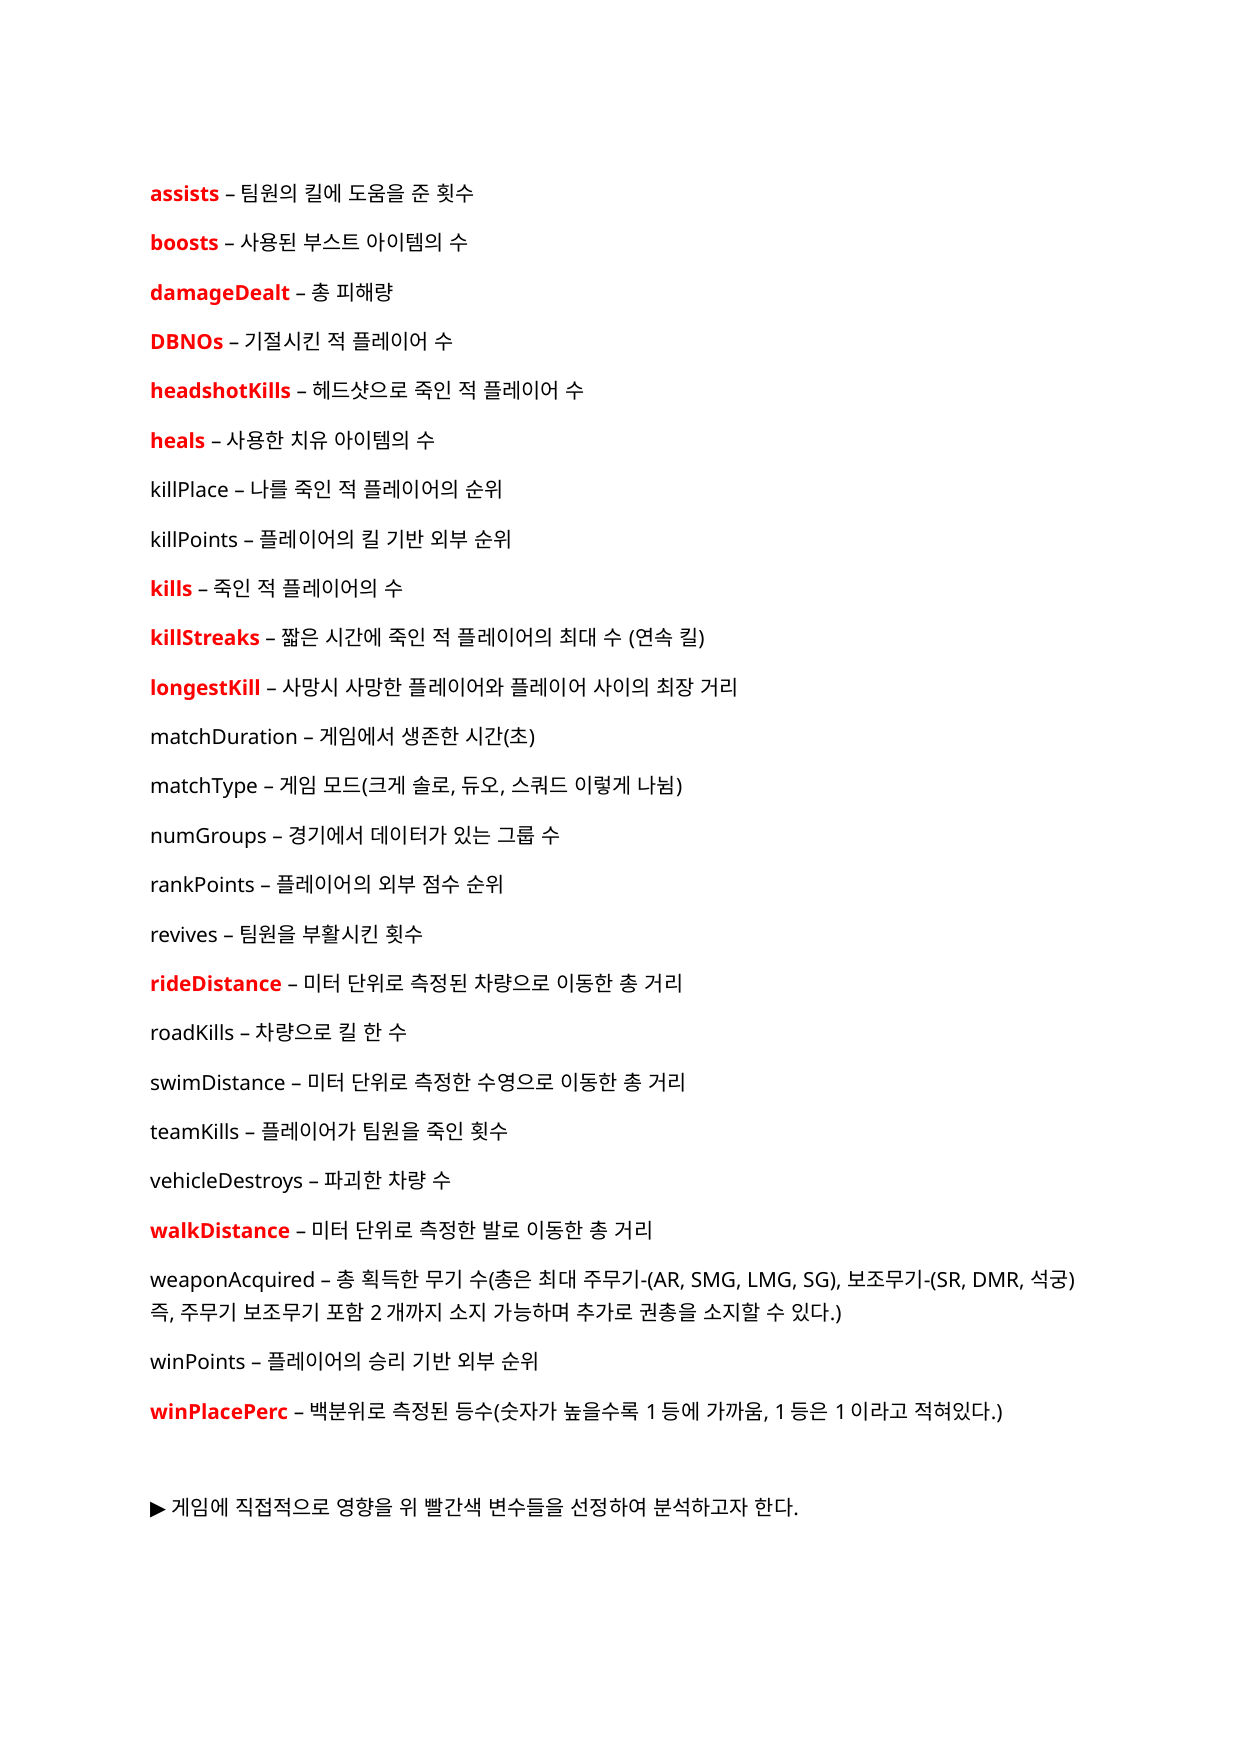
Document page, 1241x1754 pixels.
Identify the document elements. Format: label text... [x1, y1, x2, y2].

text ▶ 게임에 직접적으로 영향을 위 빨간색 변수들을 선정하여 분석하고자 한다. [150, 1492, 1090, 1522]
text rankPoints – 플레이어의 외부 점수 순위 [150, 868, 1090, 899]
text winPlacePerc – 백분위로 측정된 등수(숫자가 높을수록 1등에 가까움, 1등은 1이라고 적혀있다.) [150, 1395, 1090, 1425]
text weaponAcquired – 총 획득한 무기 수(총은 최대 주무기-(AR, SMG, LMG, SG), 보조무기-(SR, DMR, 석궁) 즉, 주무기 보조무기 포함 2개까지 소지 가능하며 추가로 권총을 소지할 수 있다.) [150, 1263, 1090, 1326]
text killStreaks – 짧은 시간에 죽인 적 플레이어의 최대 수 (연속 킬) [150, 622, 1090, 652]
text matchDuration – 게임에서 생존한 시간(초) [150, 720, 1090, 751]
text damageDealt – 총 피해량 [150, 276, 1090, 306]
text roadKills – 차량으로 킬 한 수 [150, 1017, 1090, 1047]
text killPoints – 플레이어의 킬 기반 외부 순위 [150, 523, 1090, 553]
text numGroups – 경기에서 데이터가 있는 그룹 수 [150, 819, 1090, 849]
text heals – 사용한 치유 아이템의 수 [150, 424, 1090, 454]
text revives – 팀원을 부활시킨 횟수 [150, 918, 1090, 948]
text longestKill – 사망시 사망한 플레이어와 플레이어 사이의 최장 거리 [150, 671, 1090, 701]
text matchType – 게임 모드(크게 솔로, 듀오, 스쿼드 이렇게 나뉨) [150, 770, 1090, 800]
text boosts – 사용된 부스트 아이템의 수 [150, 227, 1090, 257]
text rideDistance – 미터 단위로 측정된 차량으로 이동한 총 거리 [150, 967, 1090, 997]
text headshotKills – 헤드샷으로 죽인 적 플레이어 수 [150, 375, 1090, 405]
text walkDistance – 미터 단위로 측정한 발로 이동한 총 거리 [150, 1214, 1090, 1244]
text assists – 팀원의 킬에 도움을 준 횟수 [150, 177, 1090, 207]
text swimDistance – 미터 단위로 측정한 수영으로 이동한 총 거리 [150, 1066, 1090, 1096]
text killPlace – 나를 죽인 적 플레이어의 순위 [150, 473, 1090, 504]
text kills – 죽인 적 플레이어의 수 [150, 572, 1090, 602]
text vehicleDestroys – 파괴한 차량 수 [150, 1165, 1090, 1195]
text teamKills – 플레이어가 팀원을 죽인 횟수 [150, 1115, 1090, 1146]
text winPoints – 플레이어의 승리 기반 외부 순위 [150, 1346, 1090, 1376]
text DBNOs – 기절시킨 적 플레이어 수 [150, 325, 1090, 356]
